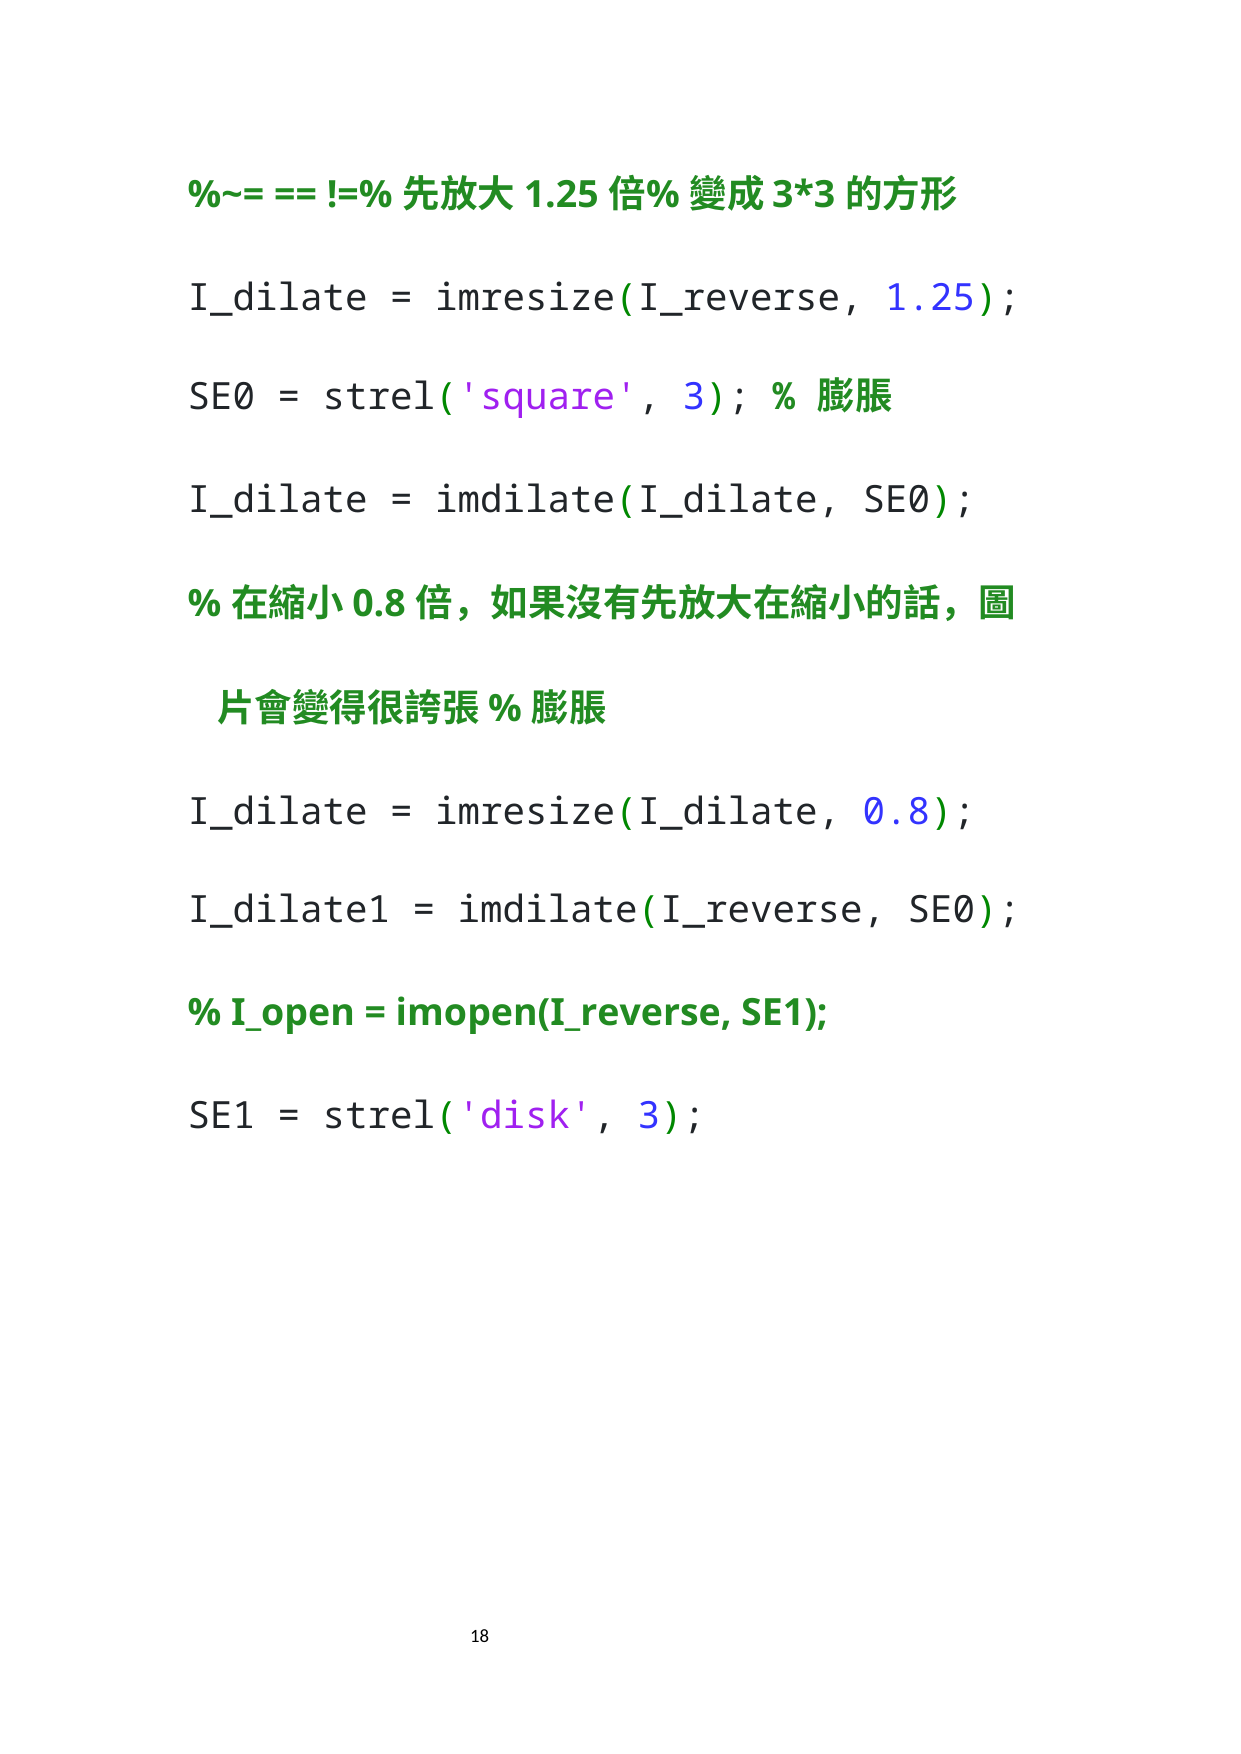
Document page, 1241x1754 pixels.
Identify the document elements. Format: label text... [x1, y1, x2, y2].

text 片會變得很誇張 % 膨脹 [187, 673, 1053, 738]
text I_dilate = imresize(I_reverse, 1.25); SE0 = strel('square', 3); % 膨脹 [187, 263, 1053, 425]
text %~= == !=% 先放大 1.25 倍% 變成3*3 的方形 [187, 158, 1053, 223]
text SE1 = strel('disk', 3); [187, 1081, 1053, 1146]
text % I_open = imopen(I_reverse, SE1); [187, 978, 1053, 1043]
text I_dilate = imresize(I_dilate, 0.8); I_dilate1 = imdilate(I_reverse, SE0); [187, 777, 1053, 940]
text I_dilate = imdilate(I_dilate, SE0); [187, 465, 1053, 530]
text % 在縮小 0.8 倍，如果沒有先放大在縮小的話，圖 [187, 568, 1053, 633]
